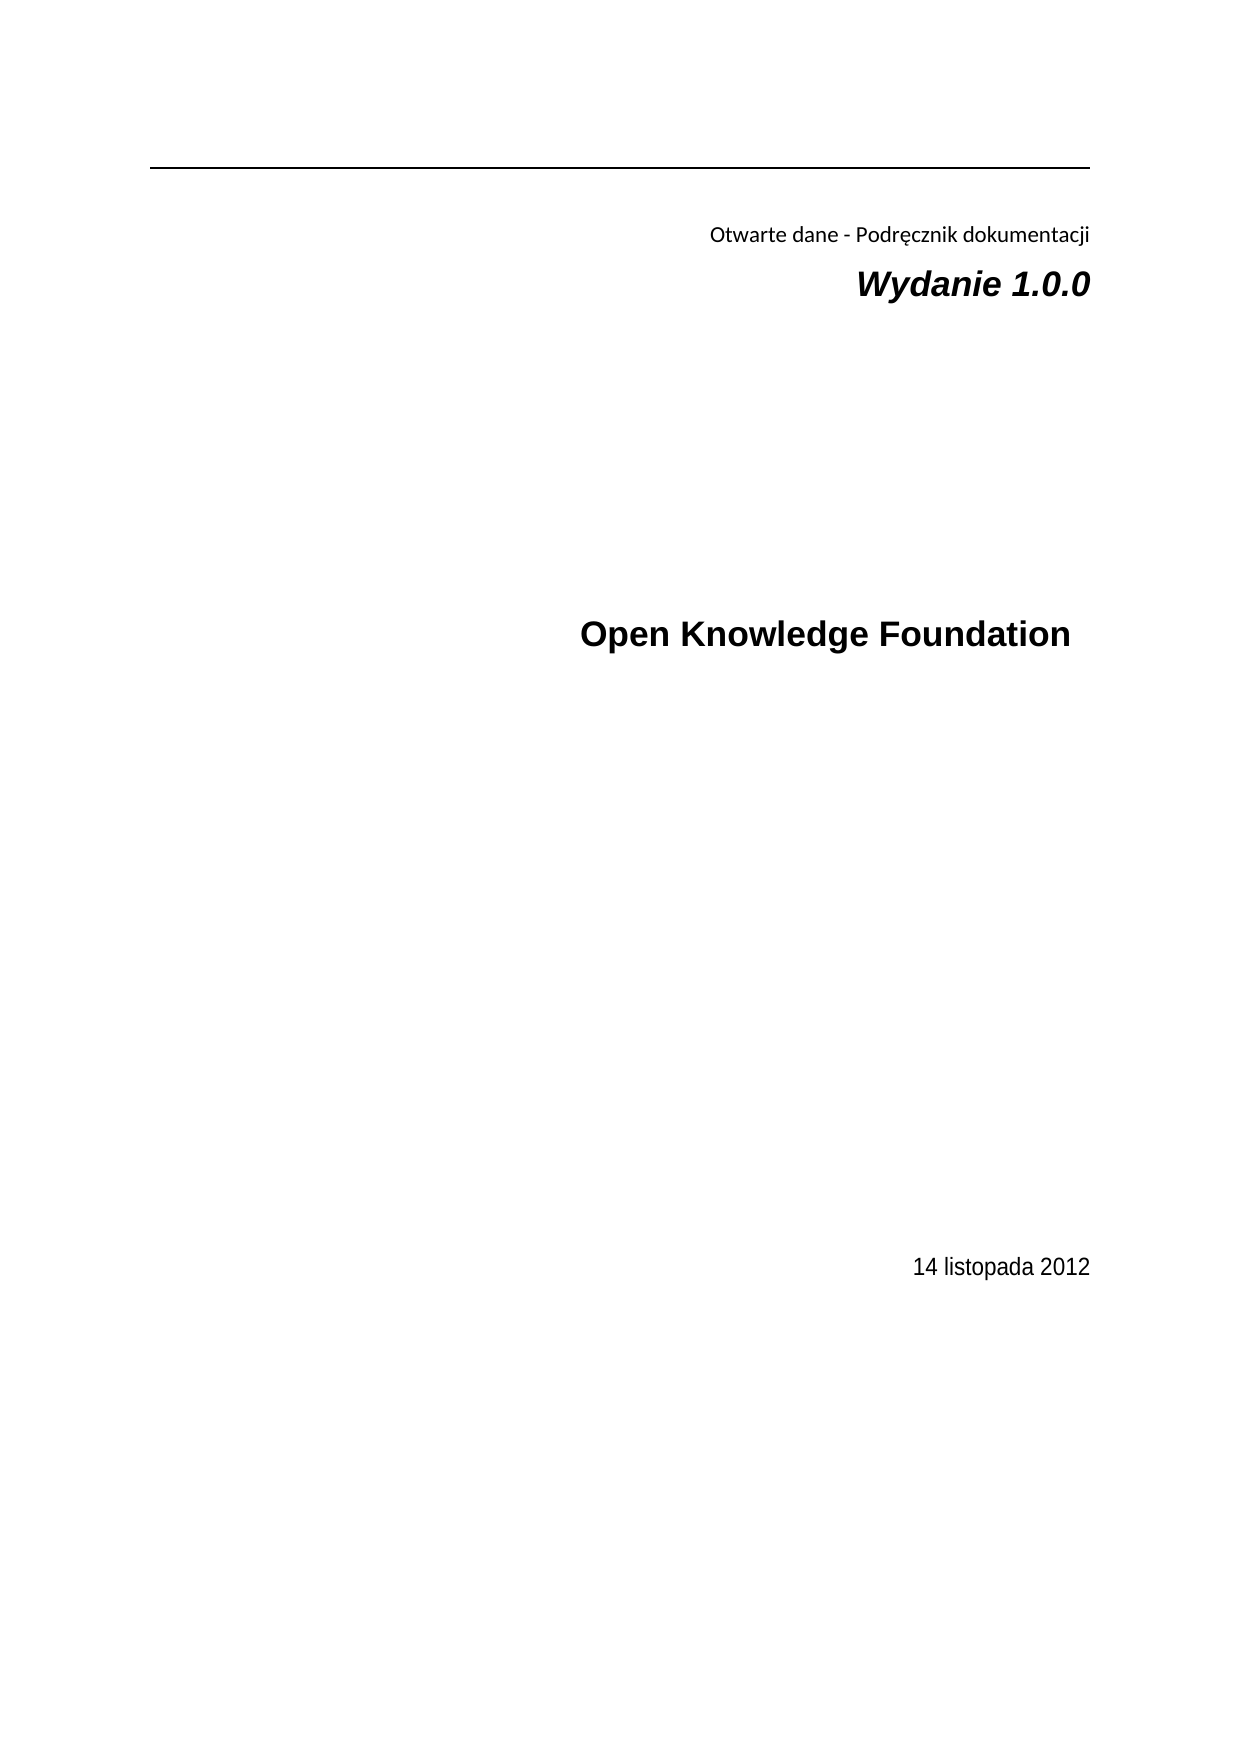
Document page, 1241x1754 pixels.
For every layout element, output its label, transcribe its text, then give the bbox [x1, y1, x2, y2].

text Otwarte dane - Podręcznik dokumentacji [162, 221, 1090, 249]
text Wydanie 1.0.0 [162, 263, 1090, 303]
text Open Knowledge Foundation [580, 613, 1103, 654]
text 14 listopada 2012 [162, 1252, 1090, 1281]
